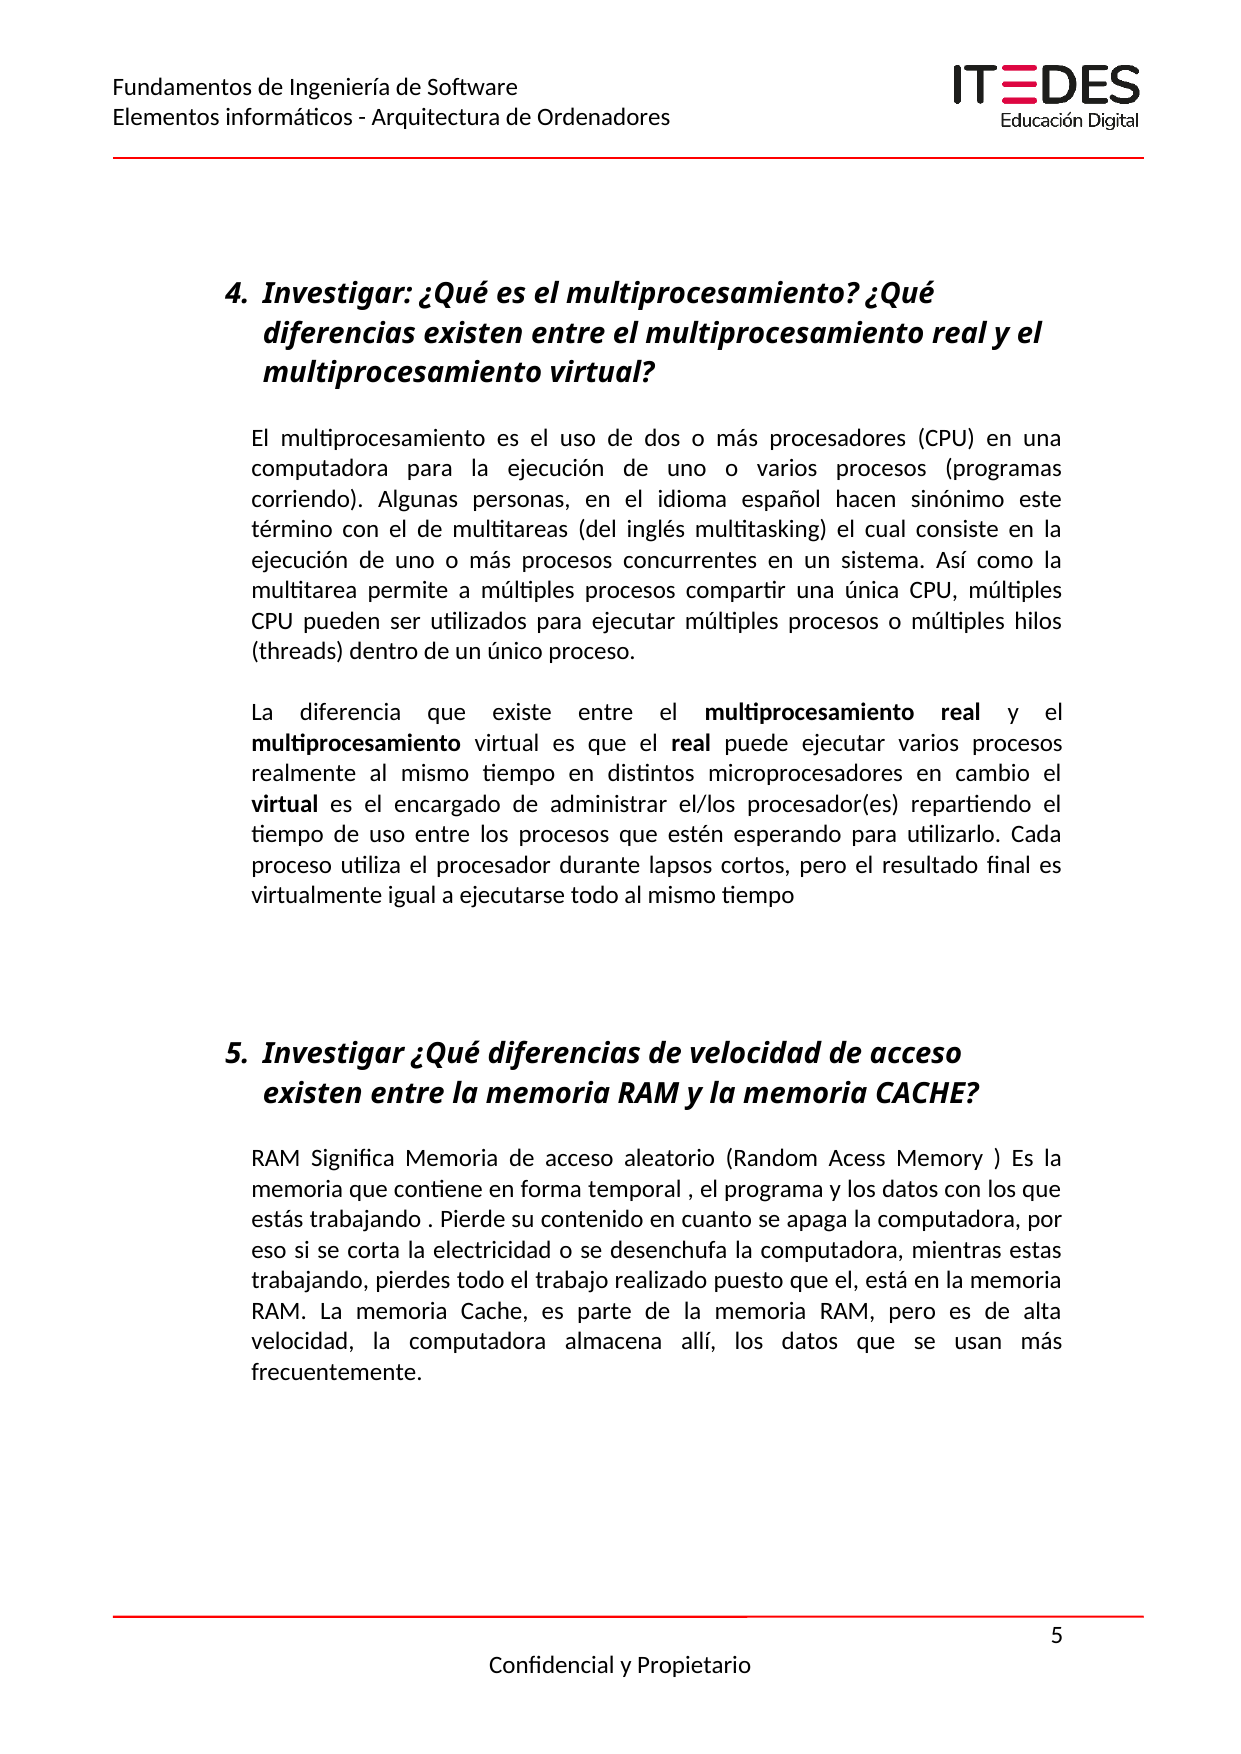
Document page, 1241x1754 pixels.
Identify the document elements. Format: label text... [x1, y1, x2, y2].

text La diferencia que existe entre el multiprocesamiento real y el multiprocesamiento virtual es que el real puede ejecutar varios procesos realmente al mismo tiempo en distintos microprocesadores en cambio el virtual es el encargado de administrar el/los procesador(es) repartiendo el tiempo de uso entre los procesos que estén esperando para utilizarlo. Cada proceso utiliza el procesador durante lapsos cortos, pero el resultado final es virtualmente igual a ejecutarse todo al mismo tiempo [251, 697, 1063, 910]
picture [952, 63, 1144, 132]
subtitle Investigar: ¿Qué es el multiprocesamiento? ¿Qué diferencias existen entre el multiprocesamiento real y el multiprocesamiento virtual? [225, 272, 1063, 391]
text El multiprocesamiento es el uso de dos o más procesadores (CPU) en una computadora para la ejecución de uno o varios procesos (programas corriendo). Algunas personas, en el idioma español hacen sinónimo este término con el de multitareas (del inglés multitasking) el cual consiste en la ejecución de uno o más procesos concurrentes en un sistema. Así como la multitarea permite a múltiples procesos compartir una única CPU, múltiples CPU pueden ser utilizados para ejecutar múltiples procesos o múltiples hilos (threads) dentro de un único proceso. [251, 422, 1063, 666]
text RAM Significa Memoria de acceso aleatorio (Random Acess Memory ) Es la memoria que contiene en forma temporal , el programa y los datos con los que estás trabajando . Pierde su contenido en cuanto se apaga la computadora, por eso si se corta la electricidad o se desenchufa la computadora, mientras estas trabajando, pierdes todo el trabajo realizado puesto que el, está en la memoria RAM. La memoria Cache, es parte de la memoria RAM, pero es de alta velocidad, la computadora almacena allí, los datos que se usan más frecuentemente. [251, 1142, 1063, 1386]
subtitle Investigar ¿Qué diferencias de velocidad de acceso existen entre la memoria RAM y la memoria CACHE? [225, 1032, 1063, 1112]
